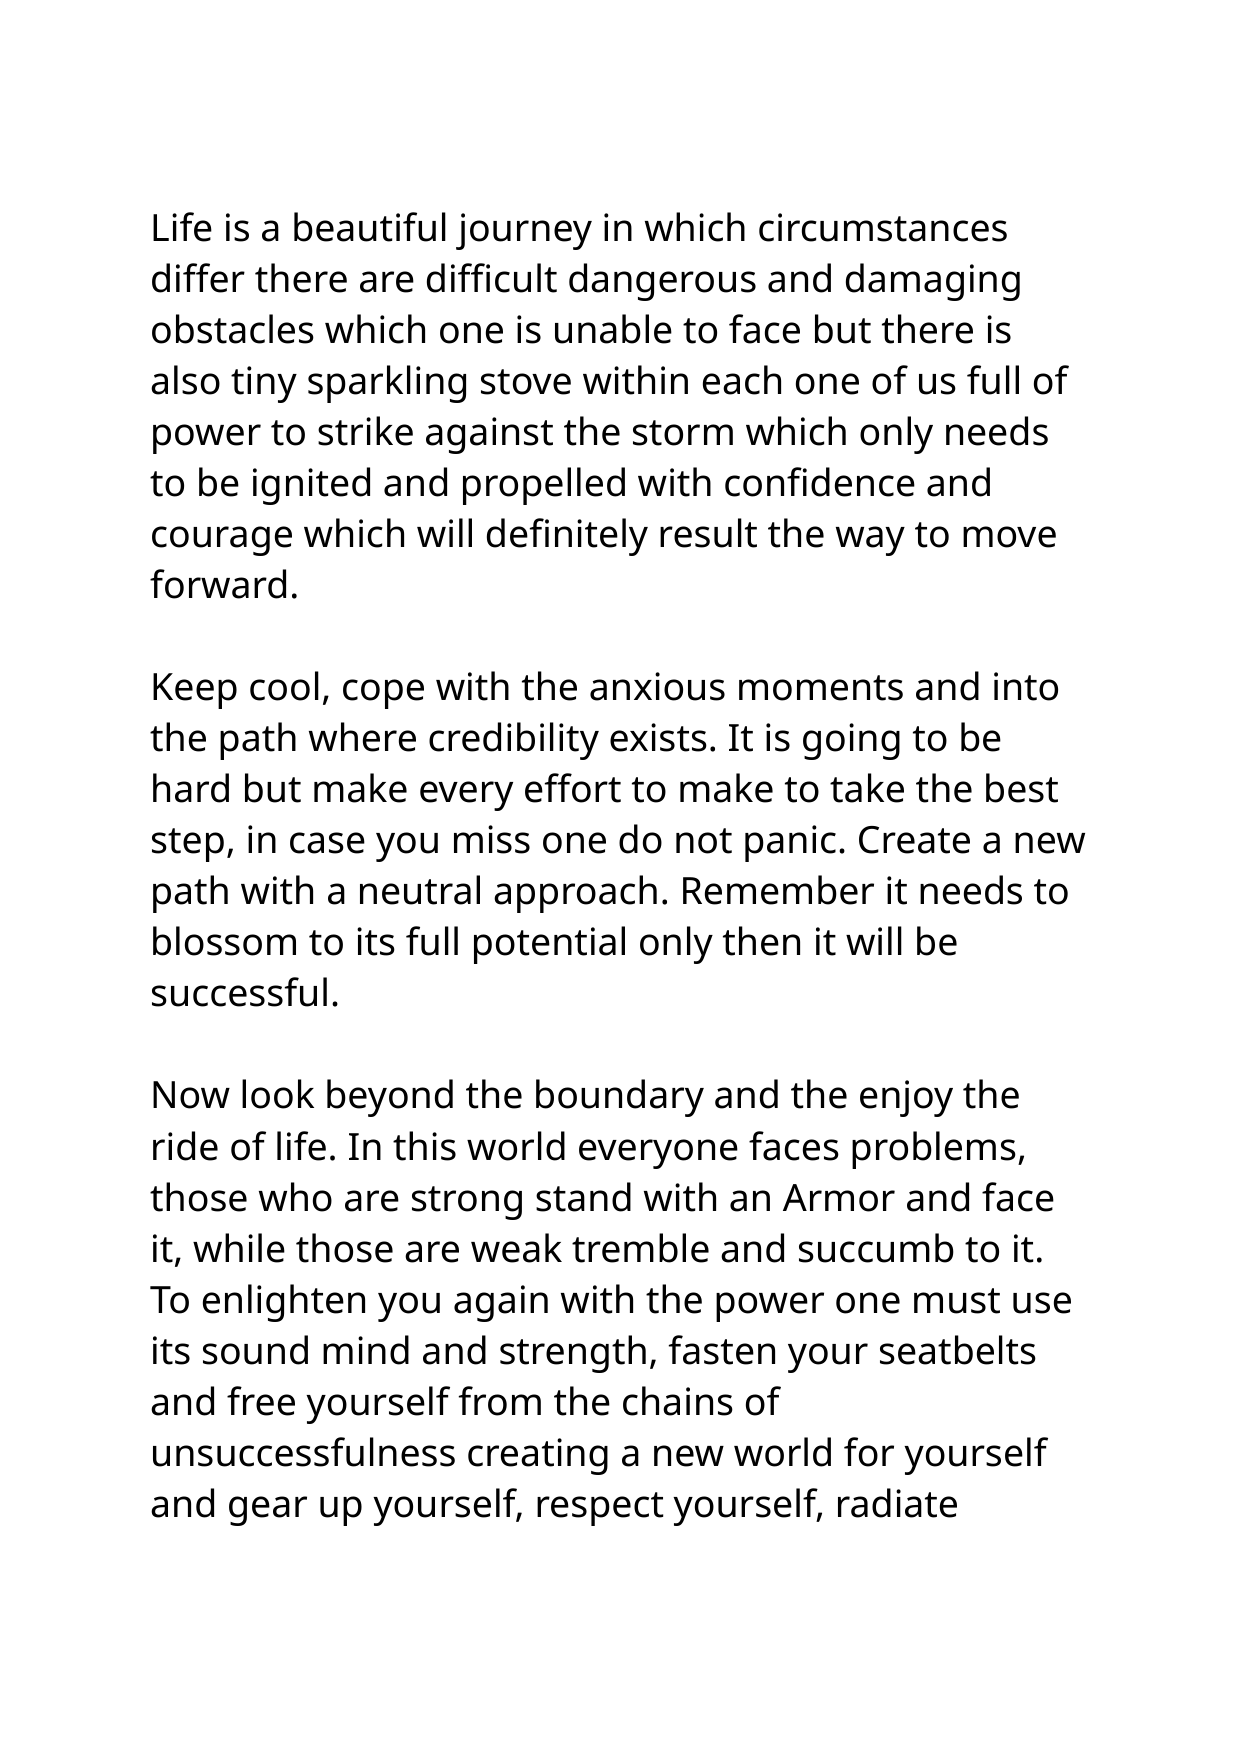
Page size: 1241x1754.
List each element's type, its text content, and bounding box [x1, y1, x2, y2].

text Keep cool, cope with the anxious moments and into the path where credibility exists. It is going to be hard but make every effort to make to take the best step, in case you miss one do not panic. Create a new path with a neutral approach. Remember it needs to blossom to its full potential only then it will be successful. [150, 660, 1090, 1018]
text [150, 1069, 1090, 1528]
text Life is a beautiful journey in which circumstances differ there are difficult dangerous and damaging obstacles which one is unable to face but there is also tiny sparkling stove within each one of us full of power to strike against the storm which only needs to be ignited and propelled with confidence and courage which will definitely result the way to move forward. [150, 201, 1090, 609]
